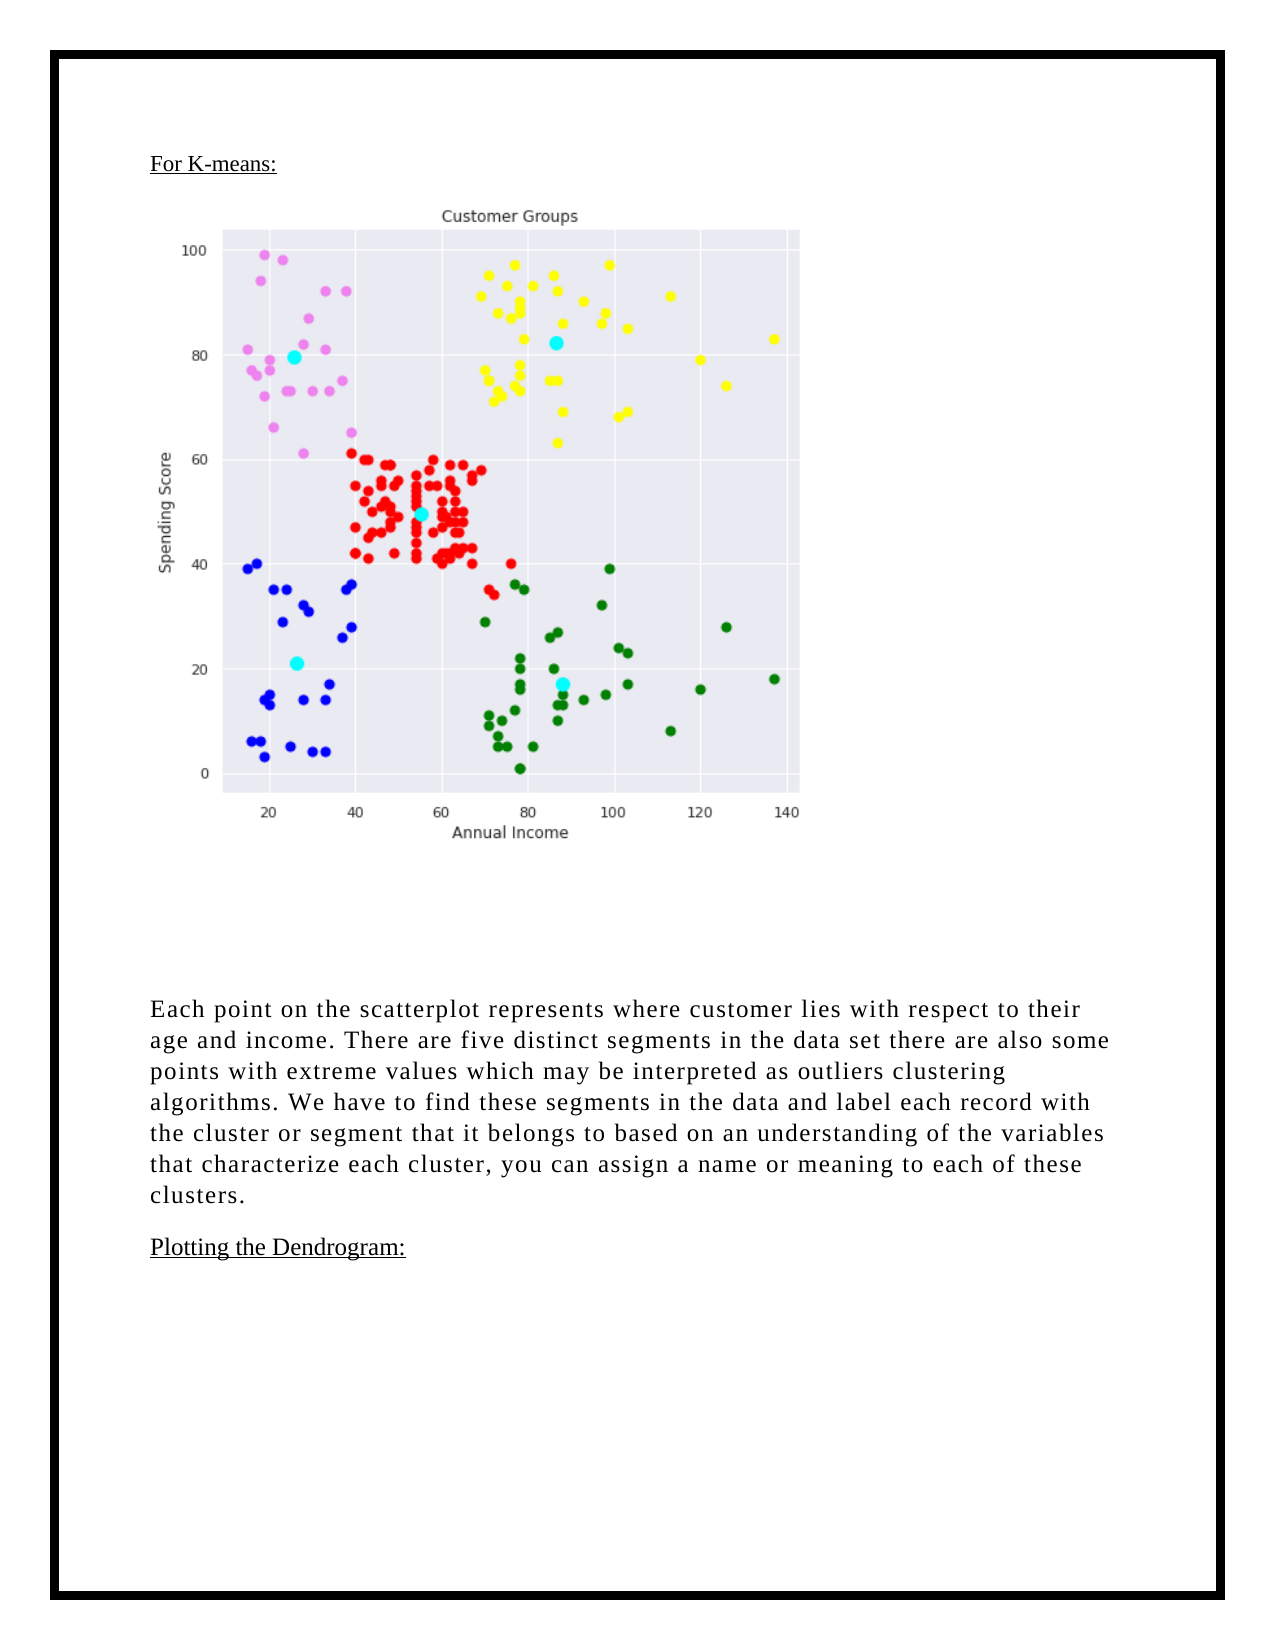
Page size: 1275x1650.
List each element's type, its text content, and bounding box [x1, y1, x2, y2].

text Plotting the Dendrogram: [150, 1232, 1035, 1261]
picture [150, 200, 809, 850]
text For K-means: [150, 150, 1125, 176]
subtitle Each point on the scatterplot represents where customer lies with respect to their age and income. There are five distinct segments in the data set there are also some points with extreme values which may be interpreted as outliers clustering algorithms. We have to find these segments in the data and label each record with the cluster or segment that it belongs to based on an understanding of the variables that characterize each cluster, you can assign a name or meaning to each of these clusters. [150, 994, 1125, 1209]
